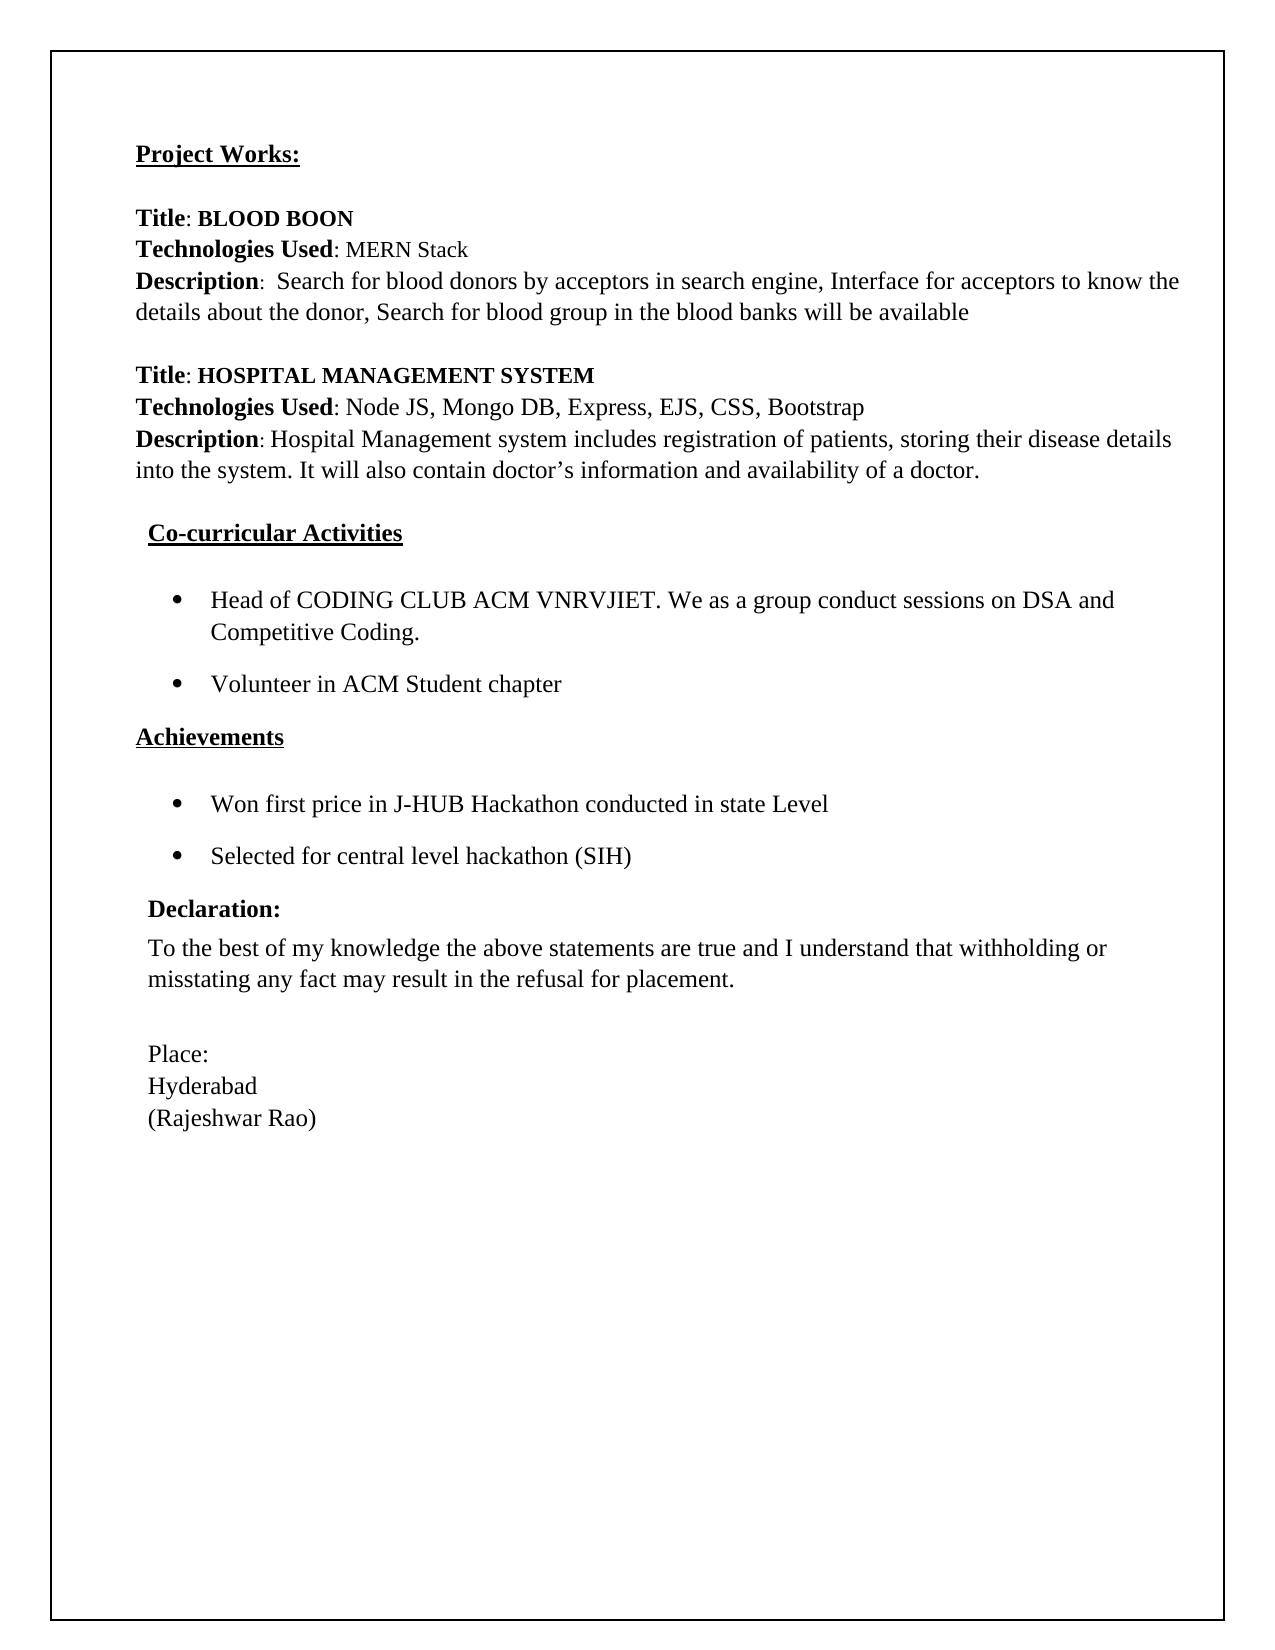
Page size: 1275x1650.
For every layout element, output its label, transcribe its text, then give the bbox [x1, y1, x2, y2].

text Achievements [135, 722, 1181, 751]
text Technologies Used: Node JS, Mongo DB, Express, EJS, CSS, Bootstrap [135, 392, 1181, 421]
text To the best of my knowledge the above statements are true and I understand that withholding or misstating any fact may result in the refusal for placement. [148, 933, 1109, 993]
text Title: HOSPITAL MANAGEMENT SYSTEM [135, 361, 1181, 389]
text Description: Hospital Management system includes registration of patients, storing their disease details into the system. It will also contain doctor’s information and availability of a doctor. [135, 424, 1181, 484]
text (Rajeshwar Rao) [148, 1103, 1181, 1132]
text Technologies Used: MERN Stack [135, 234, 1181, 263]
list Selected for central level hackathon (SIH) [173, 841, 1181, 870]
text Place: Hyderabad [148, 1039, 314, 1099]
text Title: BLOOD BOON [135, 203, 1181, 231]
subtitle Project Works: [135, 139, 1181, 168]
text Description: Search for blood donors by acceptors in search engine, Interface for acceptors to know the details about the donor, Search for blood group in the blood banks will be available [135, 266, 1181, 326]
list Volunteer in ACM Student chapter [173, 669, 1181, 698]
list Head of CODING CLUB ACM VNRVJIET. We as a group conduct sessions on DSA and Competitive Coding. [173, 586, 1181, 646]
list Won first price in J-HUB Hackathon conducted in state Level [173, 789, 1181, 818]
subtitle Declaration: [148, 894, 1181, 923]
subtitle Co-curricular Activities [148, 518, 1181, 547]
